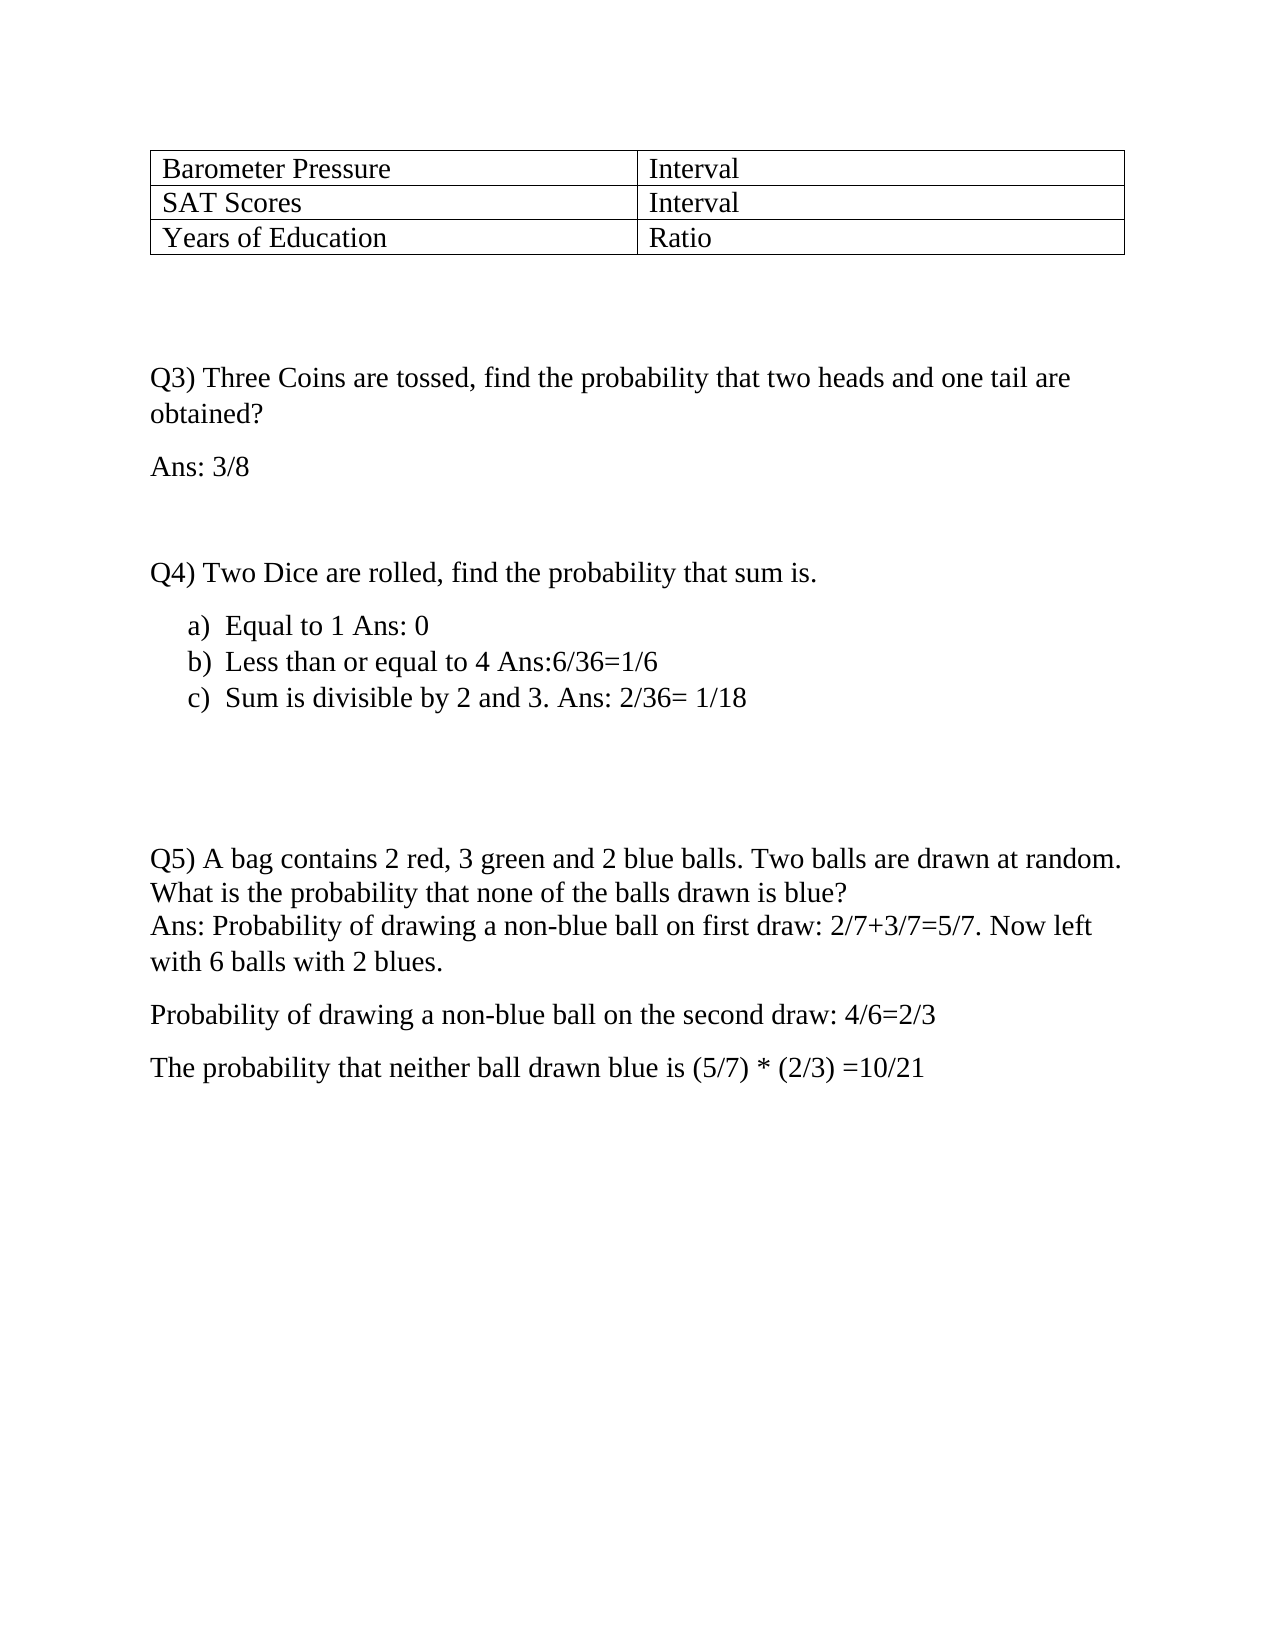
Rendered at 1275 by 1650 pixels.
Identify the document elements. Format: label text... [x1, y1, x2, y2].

text Q3) Three Coins are tossed, find the probability that two heads and one tail are obtained? [150, 360, 1125, 430]
table_cell Barometer Pressure [151, 151, 637, 184]
table_cell Interval [638, 186, 1124, 219]
table_cell Years of Education [151, 220, 637, 254]
text Ans: 3/8 [150, 449, 1125, 483]
text Probability of drawing a non-blue ball on the second draw: 4/6=2/3 [150, 997, 1125, 1031]
list Equal to 1 Ans: 0 [187, 608, 1125, 641]
table_cell Ratio [638, 220, 1124, 254]
list Less than or equal to 4 Ans:6/36=1/6 [187, 644, 1125, 677]
list Sum is divisible by 2 and 3. Ans: 2/36= 1/18 [187, 680, 1125, 714]
table_cell Interval [638, 151, 1124, 184]
text The probability that neither ball drawn blue is (5/7) * (2/3) =10/21 [150, 1050, 1125, 1084]
table_cell SAT Scores [151, 186, 637, 219]
text Ans: Probability of drawing a non-blue ball on first draw: 2/7+3/7=5/7. Now left with 6 balls with 2 blues. [150, 908, 1125, 978]
text Q4) Two Dice are rolled, find the probability that sum is. [150, 555, 1125, 588]
text Q5) A bag contains 2 red, 3 green and 2 blue balls. Two balls are drawn at random. What is the probability that none of the balls drawn is blue? [150, 841, 1125, 908]
